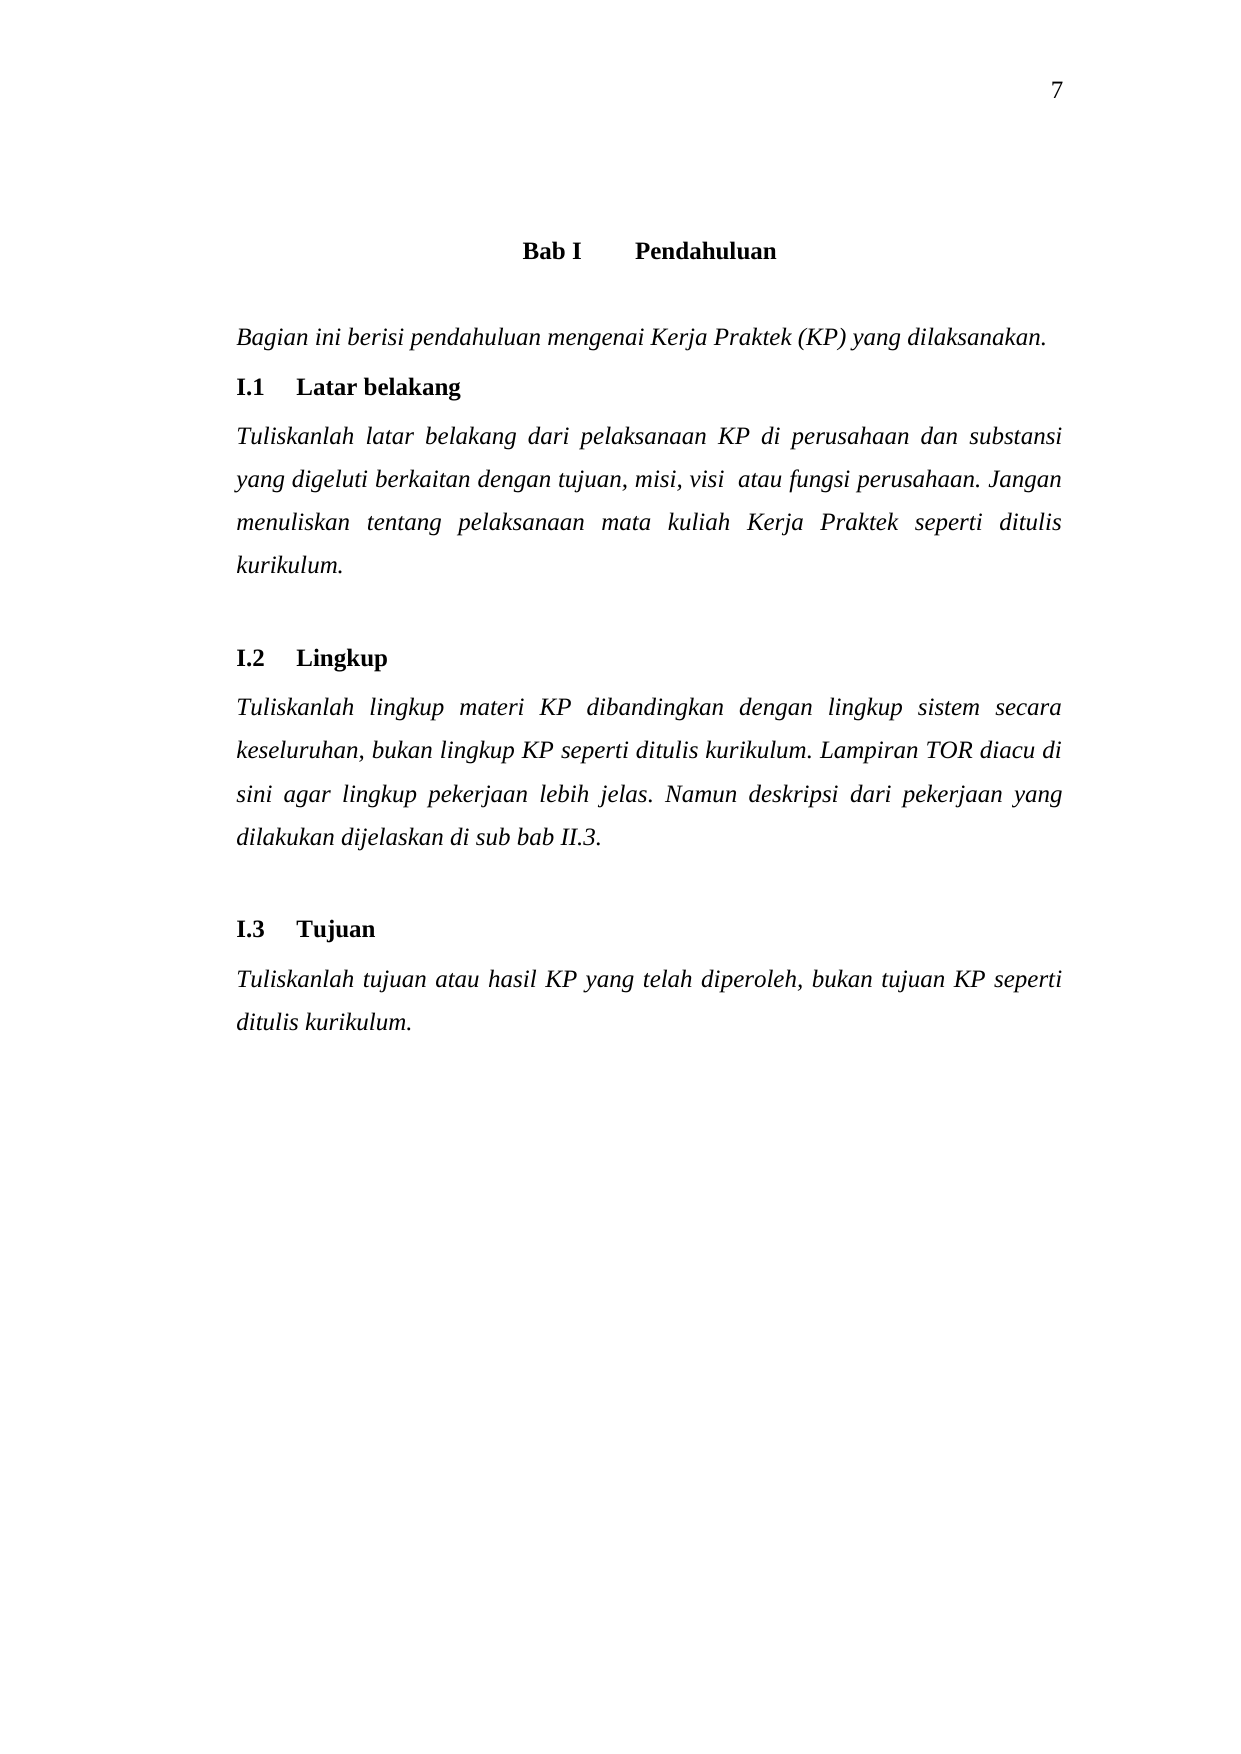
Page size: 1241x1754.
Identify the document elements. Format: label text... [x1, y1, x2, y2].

subtitle Latar belakang [236, 372, 1063, 401]
text Tuliskanlah tujuan atau hasil KP yang telah diperoleh, bukan tujuan KP seperti ditulis kurikulum. [236, 964, 1063, 1036]
subtitle Lingkup [236, 643, 1063, 672]
text Bagian ini berisi pendahuluan mengenai Kerja Praktek (KP) yang dilaksanakan. [236, 322, 1063, 351]
subtitle Tujuan [236, 914, 1063, 943]
text Tuliskanlah lingkup materi KP dibandingkan dengan lingkup sistem secara keseluruhan, bukan lingkup KP seperti ditulis kurikulum. Lampiran TOR diacu di sini agar lingkup pekerjaan lebih jelas. Namun deskripsi dari pekerjaan yang dilakukan dijelaskan di sub bab II.3. [236, 692, 1063, 851]
subtitle Pendahuluan [236, 236, 1063, 265]
text Tuliskanlah latar belakang dari pelaksanaan KP di perusahaan dan substansi yang digeluti berkaitan dengan tujuan, misi, visi atau fungsi perusahaan. Jangan menuliskan tentang pelaksanaan mata kuliah Kerja Praktek seperti ditulis kurikulum. [236, 421, 1063, 579]
